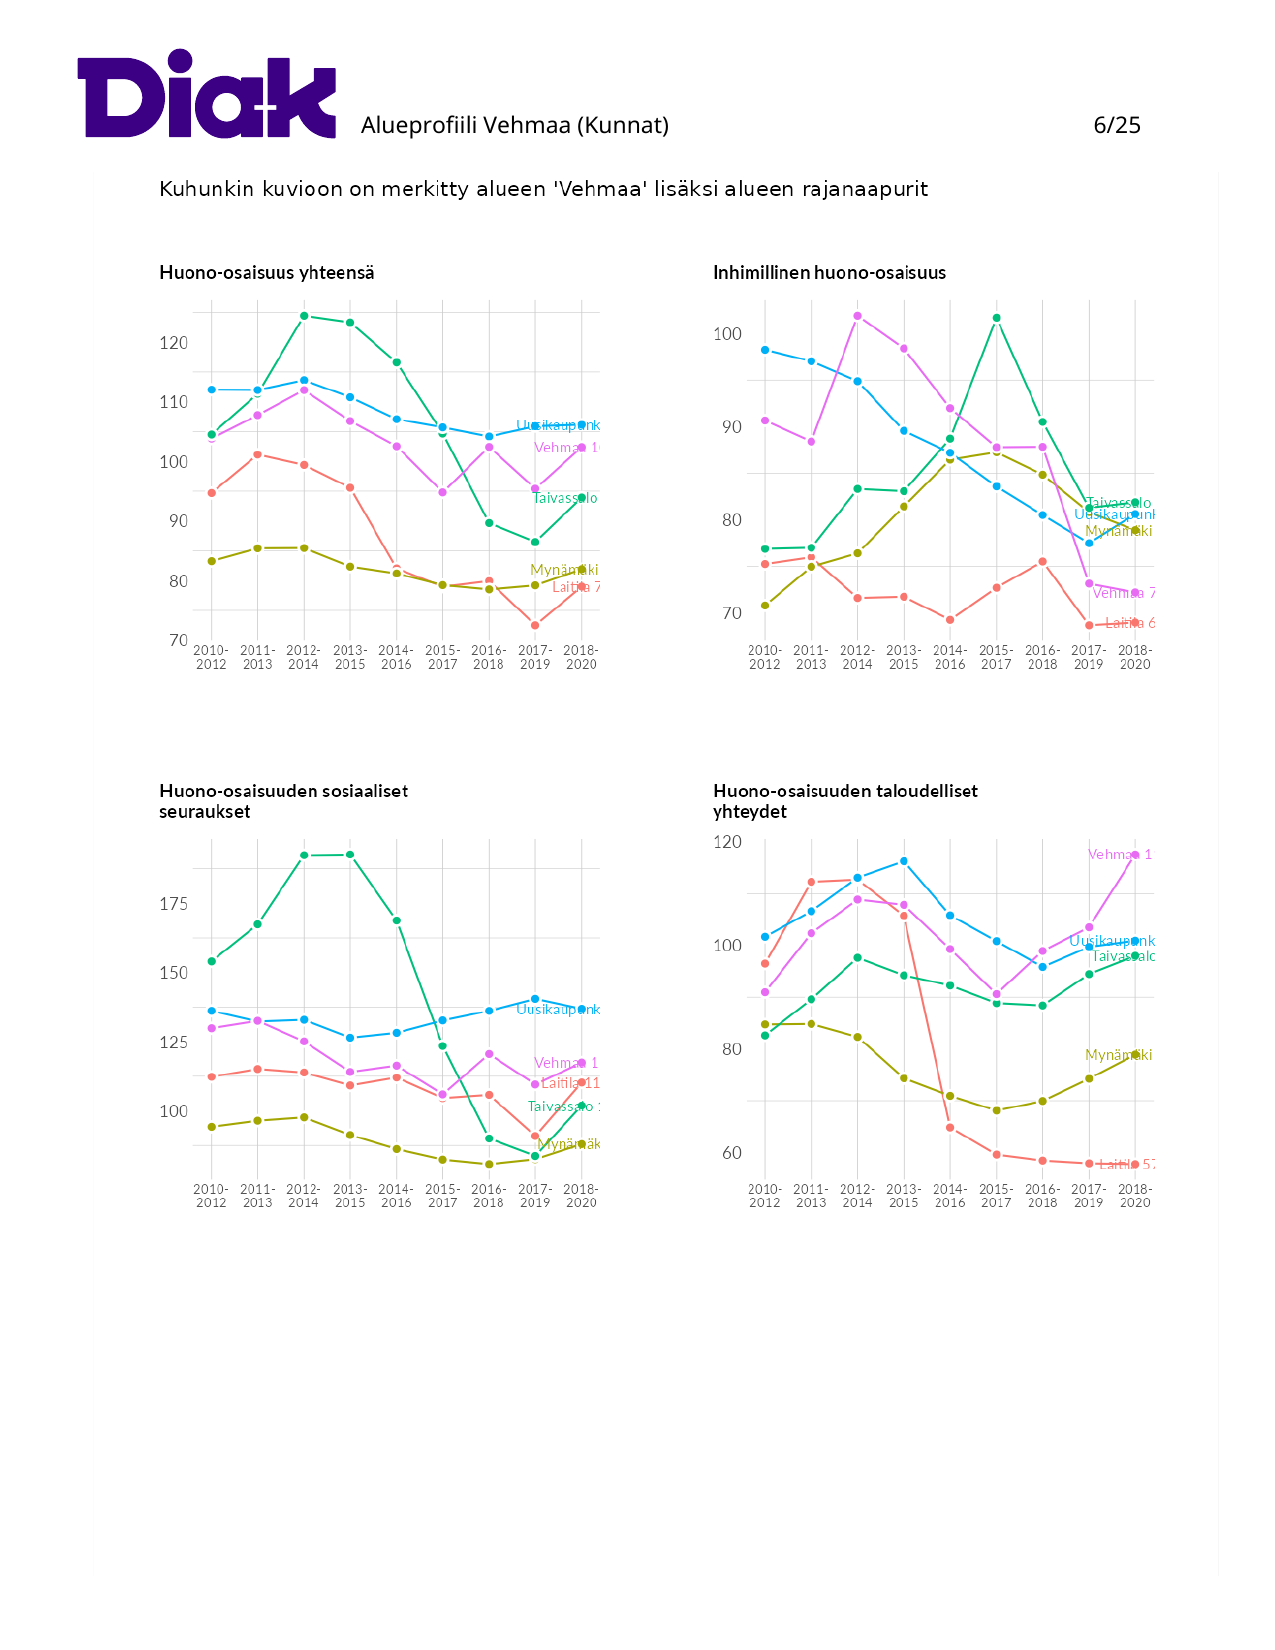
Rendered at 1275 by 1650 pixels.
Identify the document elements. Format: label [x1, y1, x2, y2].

picture [93, 172, 1219, 1576]
